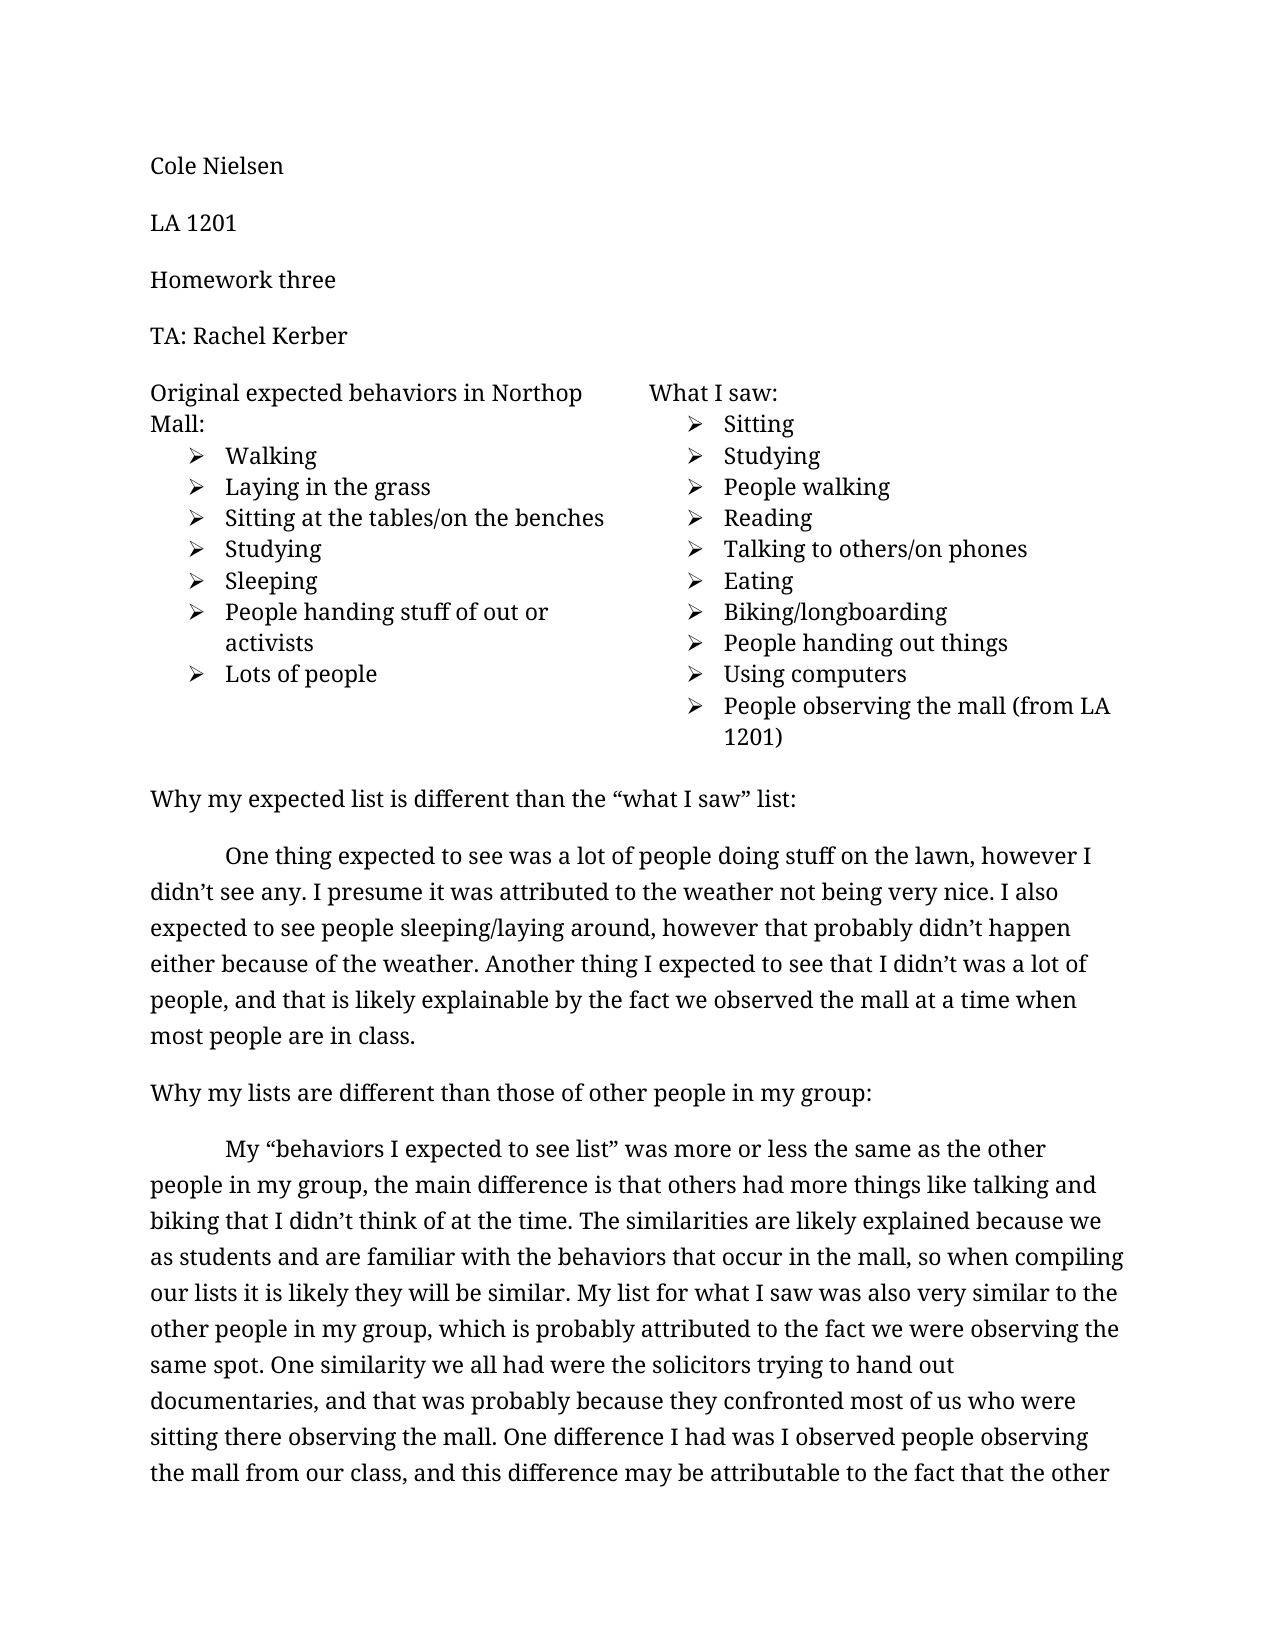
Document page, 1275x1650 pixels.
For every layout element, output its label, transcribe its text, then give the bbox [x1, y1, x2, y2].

text Cole Nielsen [150, 150, 1125, 181]
text TA: Rachel Kerber [150, 320, 1125, 352]
text Why my expected list is different than the “what I saw” list: [150, 783, 1125, 814]
text Homework three [150, 263, 1125, 295]
text One thing expected to see was a lot of people doing stuff on the lawn, however I didn’t see any. I presume it was attributed to the weather not being very nice. I also expected to see people sleeping/laying around, however that probably didn’t happen either because of the weather. Another thing I expected to see that I didn’t was a lot of people, and that is likely explainable by the fact we observed the mall at a time when most people are in class. [150, 840, 1125, 1051]
text Why my lists are different than those of other people in my group: [150, 1077, 1125, 1108]
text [150, 1133, 1125, 1488]
table_header What I saw: Sitting Studying People walking Reading Talking to others/on phones Eating Biking/longboarding People handing out things Using computers People observing the mall (from LA 1201) [638, 377, 1136, 783]
table_header Original expected behaviors in Northop Mall: Walking Laying in the grass Sitting at the tables/on the benches Studying Sleeping People handing stuff of out or activists Lots of people [139, 377, 637, 783]
text LA 1201 [150, 207, 1125, 238]
